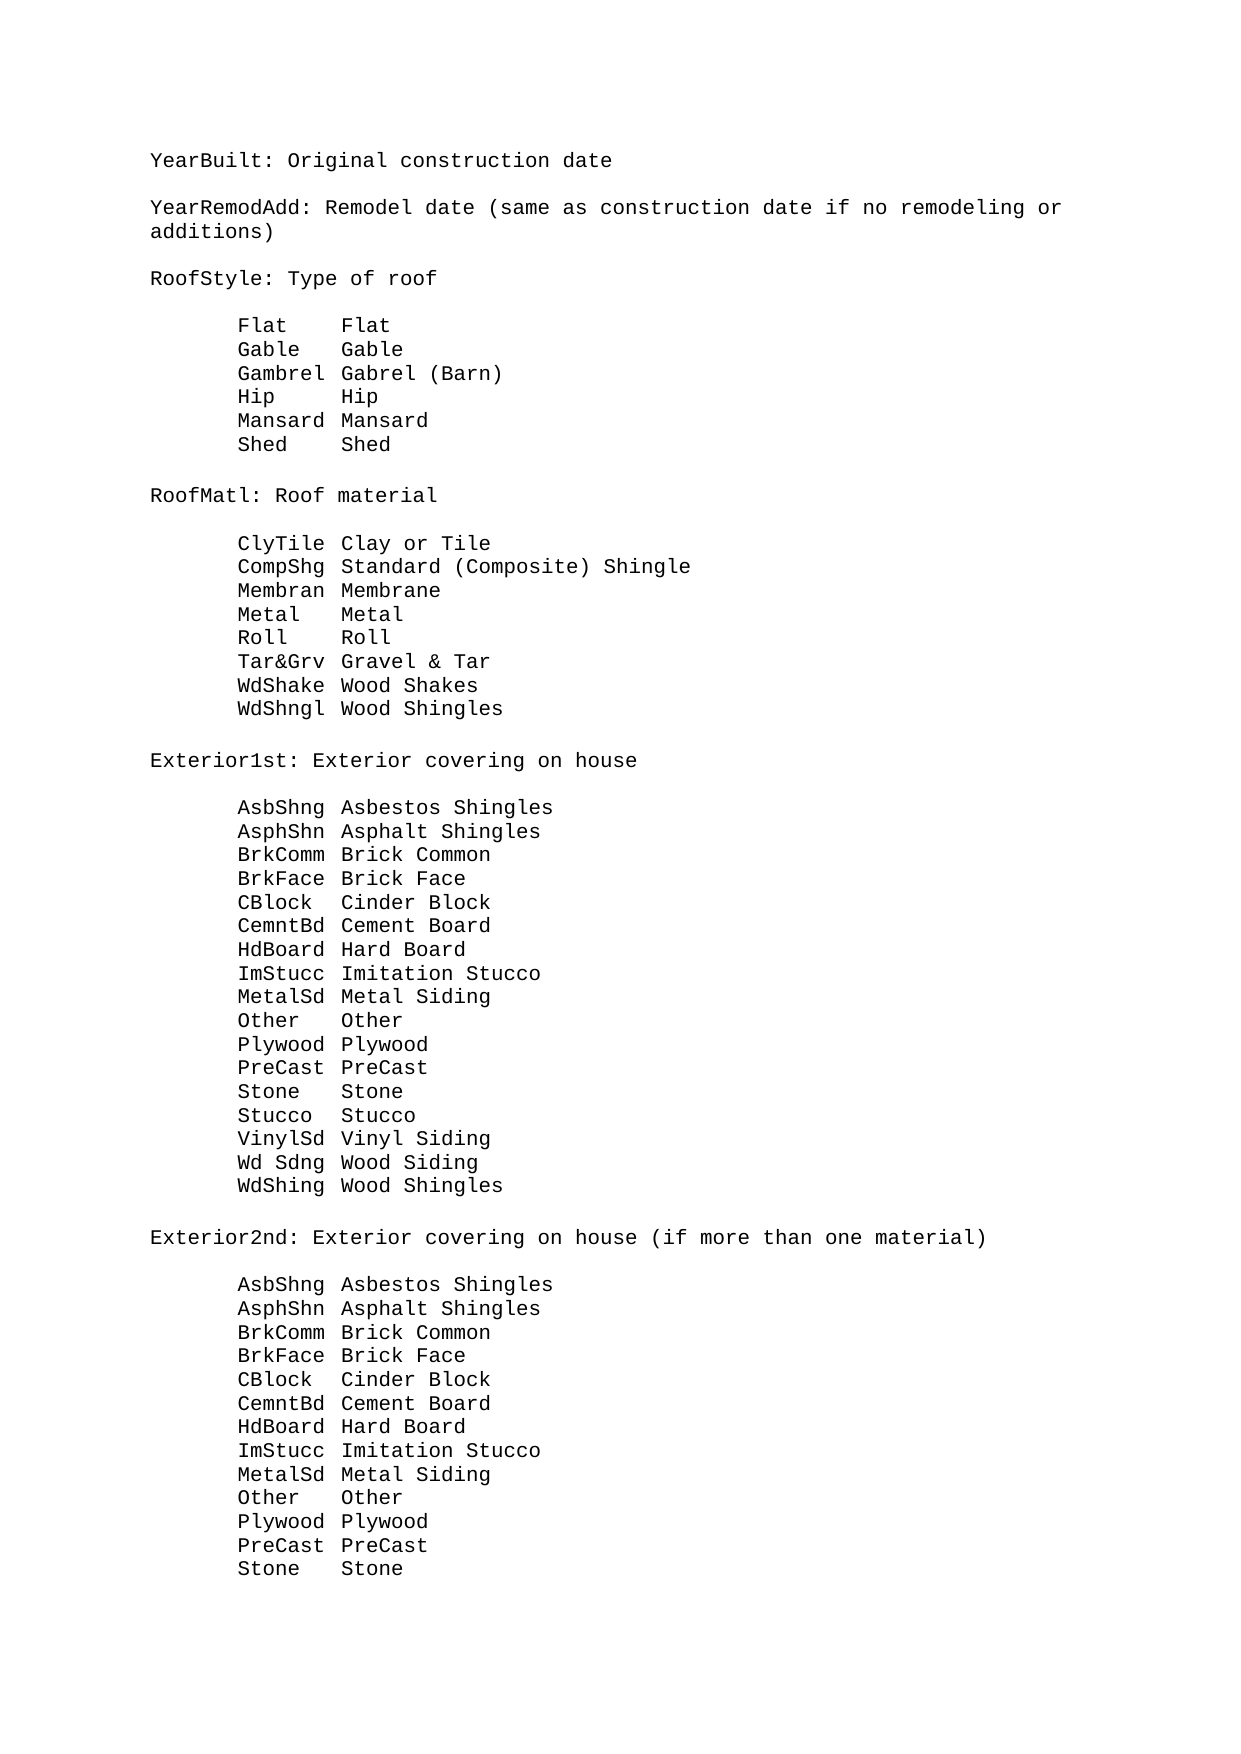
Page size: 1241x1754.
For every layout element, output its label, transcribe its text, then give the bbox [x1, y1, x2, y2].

text Wd Sdng Wood Siding [150, 1152, 1090, 1176]
text Tar&Grv Gravel & Tar [150, 651, 1090, 674]
text Other Other [150, 1010, 1090, 1034]
text Membran Membrane [150, 580, 1090, 604]
text Exterior2nd: Exterior covering on house (if more than one material) [150, 1227, 1090, 1251]
text AsphShn Asphalt Shingles [150, 1298, 1090, 1322]
text Exterior1st: Exterior covering on house [150, 750, 1090, 773]
text Flat Flat [150, 316, 1090, 339]
text WdShing Wood Shingles [150, 1176, 1090, 1199]
text PreCast PreCast [150, 1057, 1090, 1081]
text WdShngl Wood Shingles [150, 698, 1090, 722]
text Plywood Plywood [150, 1034, 1090, 1057]
text HdBoard Hard Board [150, 1416, 1090, 1440]
text Gambrel Gabrel (Barn) [150, 363, 1090, 386]
text Stone Stone [150, 1081, 1090, 1104]
text Metal Metal [150, 604, 1090, 627]
text Gable Gable [150, 339, 1090, 363]
text BrkComm Brick Common [150, 844, 1090, 868]
text PreCast PreCast [150, 1534, 1090, 1558]
text Shed Shed [150, 434, 1090, 457]
text Hip Hip [150, 386, 1090, 410]
text ImStucc Imitation Stucco [150, 963, 1090, 986]
text AsphShn Asphalt Shingles [150, 821, 1090, 844]
text MetalSd Metal Siding [150, 1464, 1090, 1487]
text CBlock Cinder Block [150, 1369, 1090, 1393]
text MetalSd Metal Siding [150, 986, 1090, 1010]
text BrkFace Brick Face [150, 868, 1090, 892]
text Stone Stone [150, 1558, 1090, 1582]
text AsbShng Asbestos Shingles [150, 797, 1090, 821]
text WdShake Wood Shakes [150, 674, 1090, 698]
text RoofStyle: Type of roof [150, 268, 1090, 292]
text VinylSd Vinyl Siding [150, 1128, 1090, 1152]
text YearBuilt: Original construction date [150, 150, 1090, 174]
text RoofMatl: Roof material [150, 485, 1090, 509]
text ClyTile Clay or Tile [150, 533, 1090, 556]
text CemntBd Cement Board [150, 1393, 1090, 1416]
text AsbShng Asbestos Shingles [150, 1274, 1090, 1298]
text Plywood Plywood [150, 1511, 1090, 1534]
text BrkComm Brick Common [150, 1322, 1090, 1345]
text Stucco Stucco [150, 1104, 1090, 1128]
text Roll Roll [150, 627, 1090, 651]
text HdBoard Hard Board [150, 939, 1090, 963]
text Other Other [150, 1487, 1090, 1511]
text CompShg Standard (Composite) Shingle [150, 556, 1090, 580]
text CBlock Cinder Block [150, 892, 1090, 915]
text ImStucc Imitation Stucco [150, 1440, 1090, 1464]
text YearRemodAdd: Remodel date (same as construction date if no remodeling or additions) [150, 197, 1090, 244]
text Mansard Mansard [150, 410, 1090, 434]
text CemntBd Cement Board [150, 915, 1090, 939]
text BrkFace Brick Face [150, 1345, 1090, 1369]
